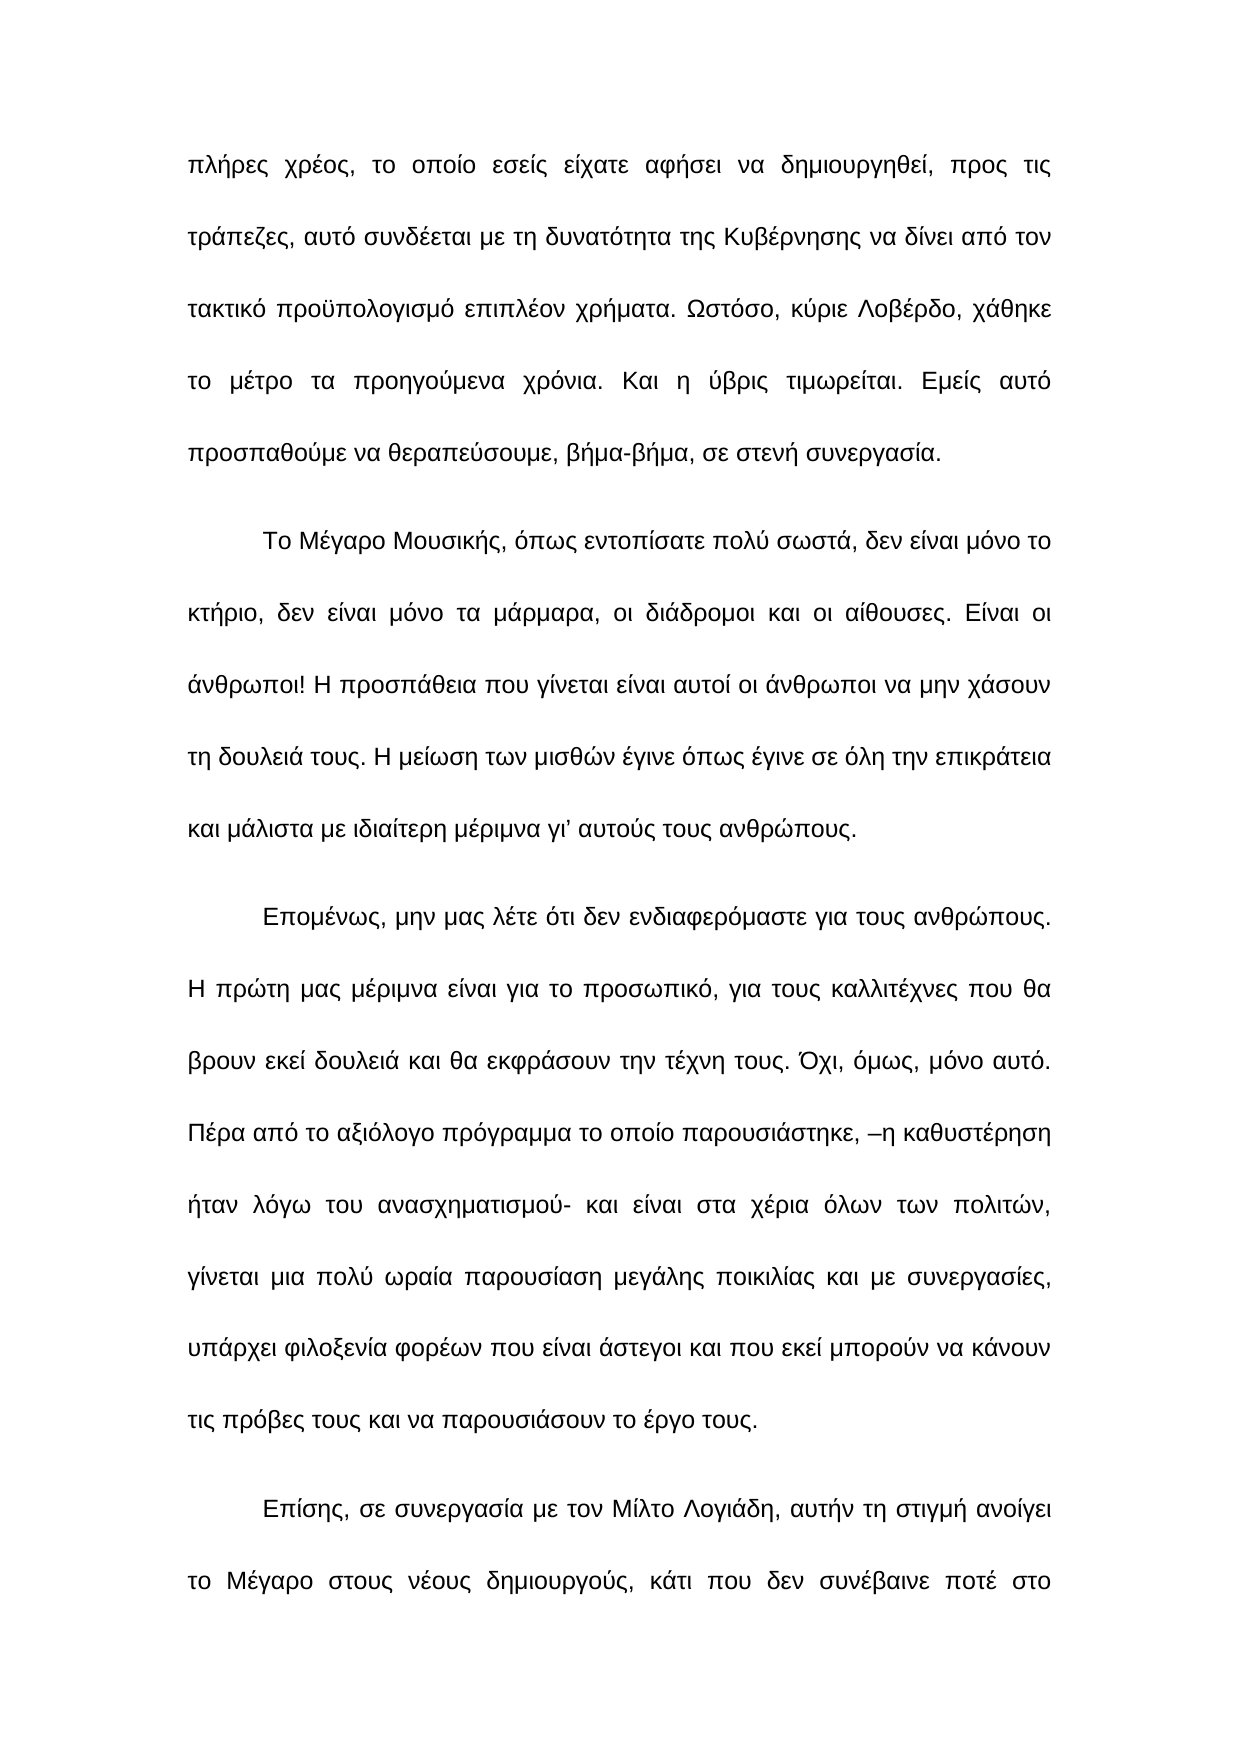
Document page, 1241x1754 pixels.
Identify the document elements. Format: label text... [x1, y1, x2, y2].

text Το Μέγαρο Μουσικής, όπως εντοπίσατε πολύ σωστά, δεν είναι μόνο το κτήριο, δεν είναι μόνο τα μάρμαρα, οι διάδρομοι και οι αίθουσες. Είναι οι άνθρωποι! Η προσπάθεια που γίνεται είναι αυτοί οι άνθρωποι να μην χάσουν τη δουλειά τους. Η μείωση των μισθών έγινε όπως έγινε σε όλη την επικράτεια και μάλιστα με ιδιαίτερη μέριμνα γι’ αυτούς τους ανθρώπους. [187, 526, 1053, 842]
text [187, 1494, 1053, 1594]
text Επομένως, μην μας λέτε ότι δεν ενδιαφερόμαστε για τους ανθρώπους. Η πρώτη μας μέριμνα είναι για το προσωπικό, για τους καλλιτέχνες που θα βρουν εκεί δουλειά και θα εκφράσουν την τέχνη τους. Όχι, όμως, μόνο αυτό. Πέρα από το αξιόλογο πρόγραμμα το οποίο παρουσιάστηκε, –η καθυστέρηση ήταν λόγω του ανασχηματισμού- και είναι στα χέρια όλων των πολιτών, γίνεται μια πολύ ωραία παρουσίαση μεγάλης ποικιλίας και με συνεργασίες, υπάρχει φιλοξενία φορέων που είναι άστεγοι και που εκεί μπορούν να κάνουν τις πρόβες τους και να παρουσιάσουν το έργο τους. [187, 902, 1053, 1434]
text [187, 150, 1053, 466]
